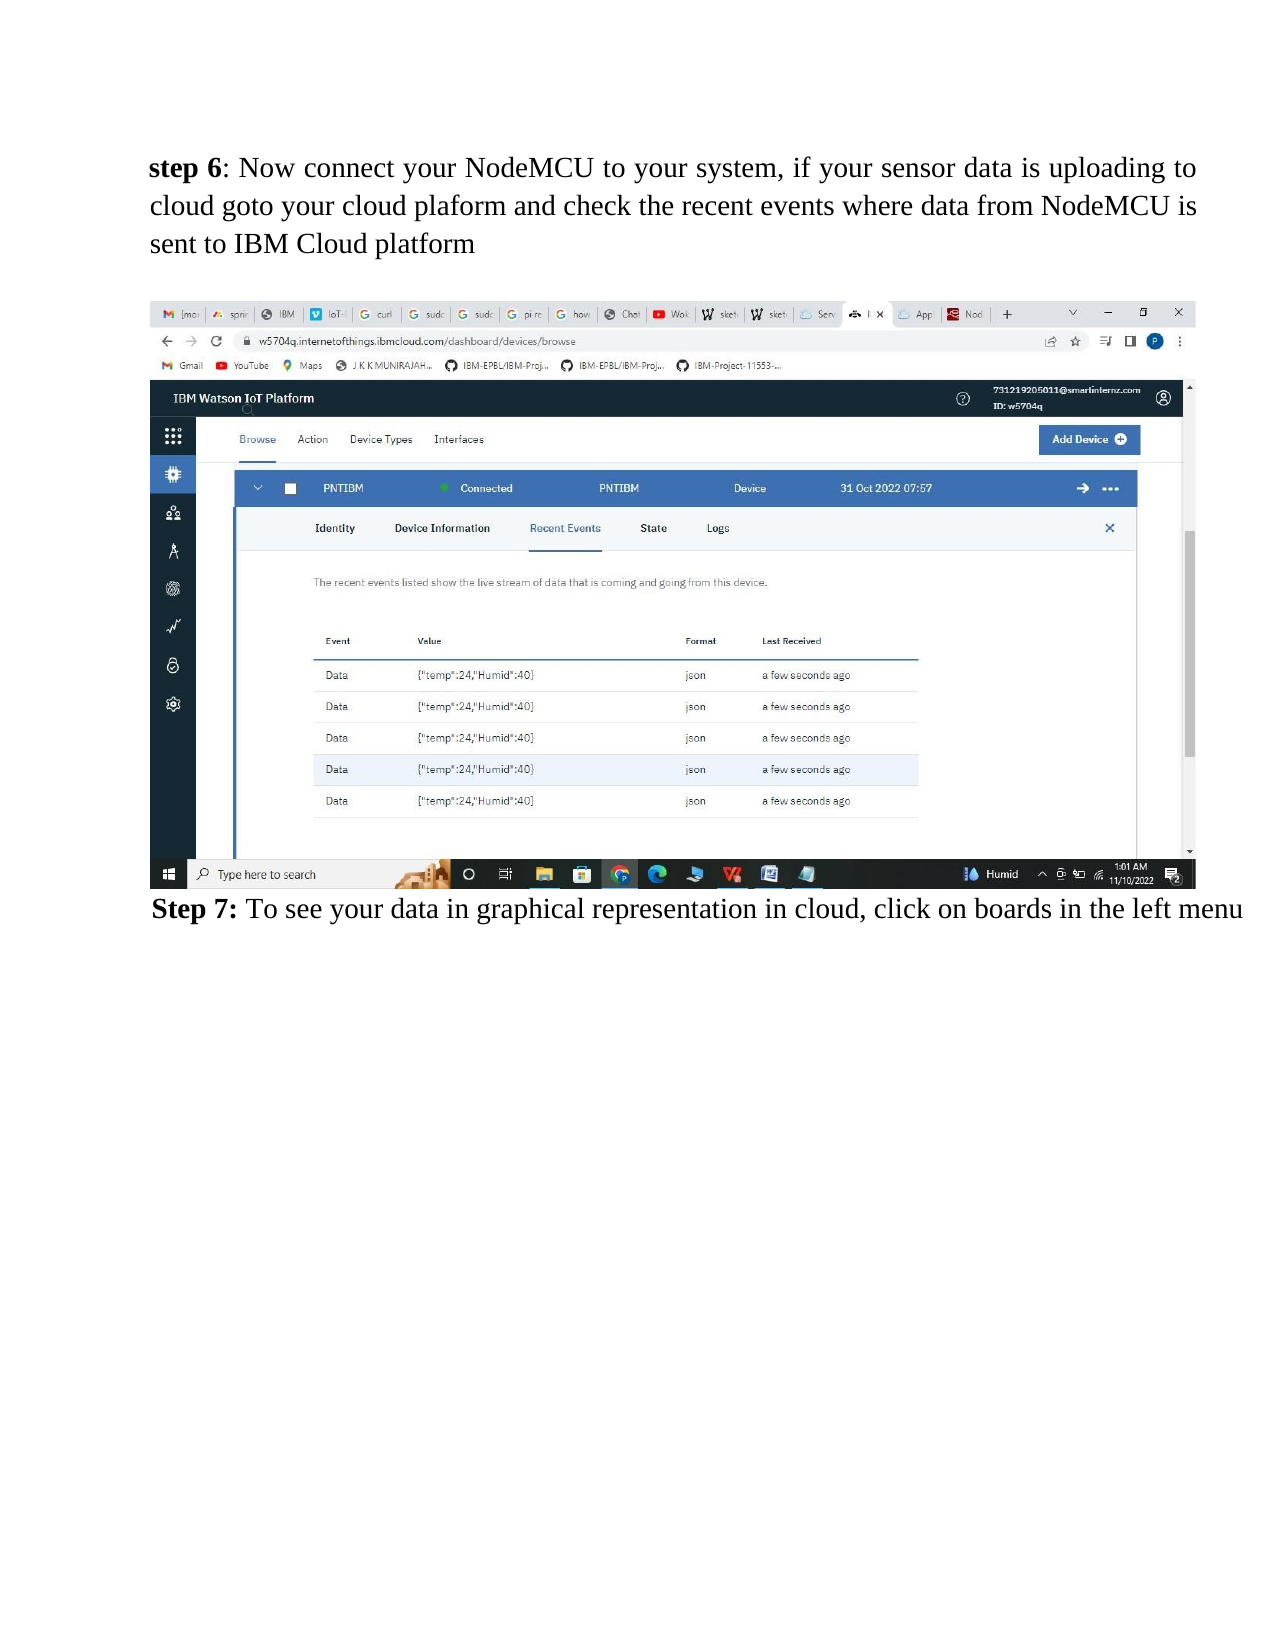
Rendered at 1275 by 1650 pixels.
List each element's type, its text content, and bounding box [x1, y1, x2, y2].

picture [150, 301, 1196, 889]
text Step 7: To see your data in graphical representation in cloud, click on boards in the left menu [151, 892, 1246, 925]
text step 6: Now connect your NodeMCU to your system, if your sensor data is uploading to cloud goto your cloud plaform and check the recent events where data from NodeMCU is sent to IBM Cloud platform [148, 150, 1199, 260]
